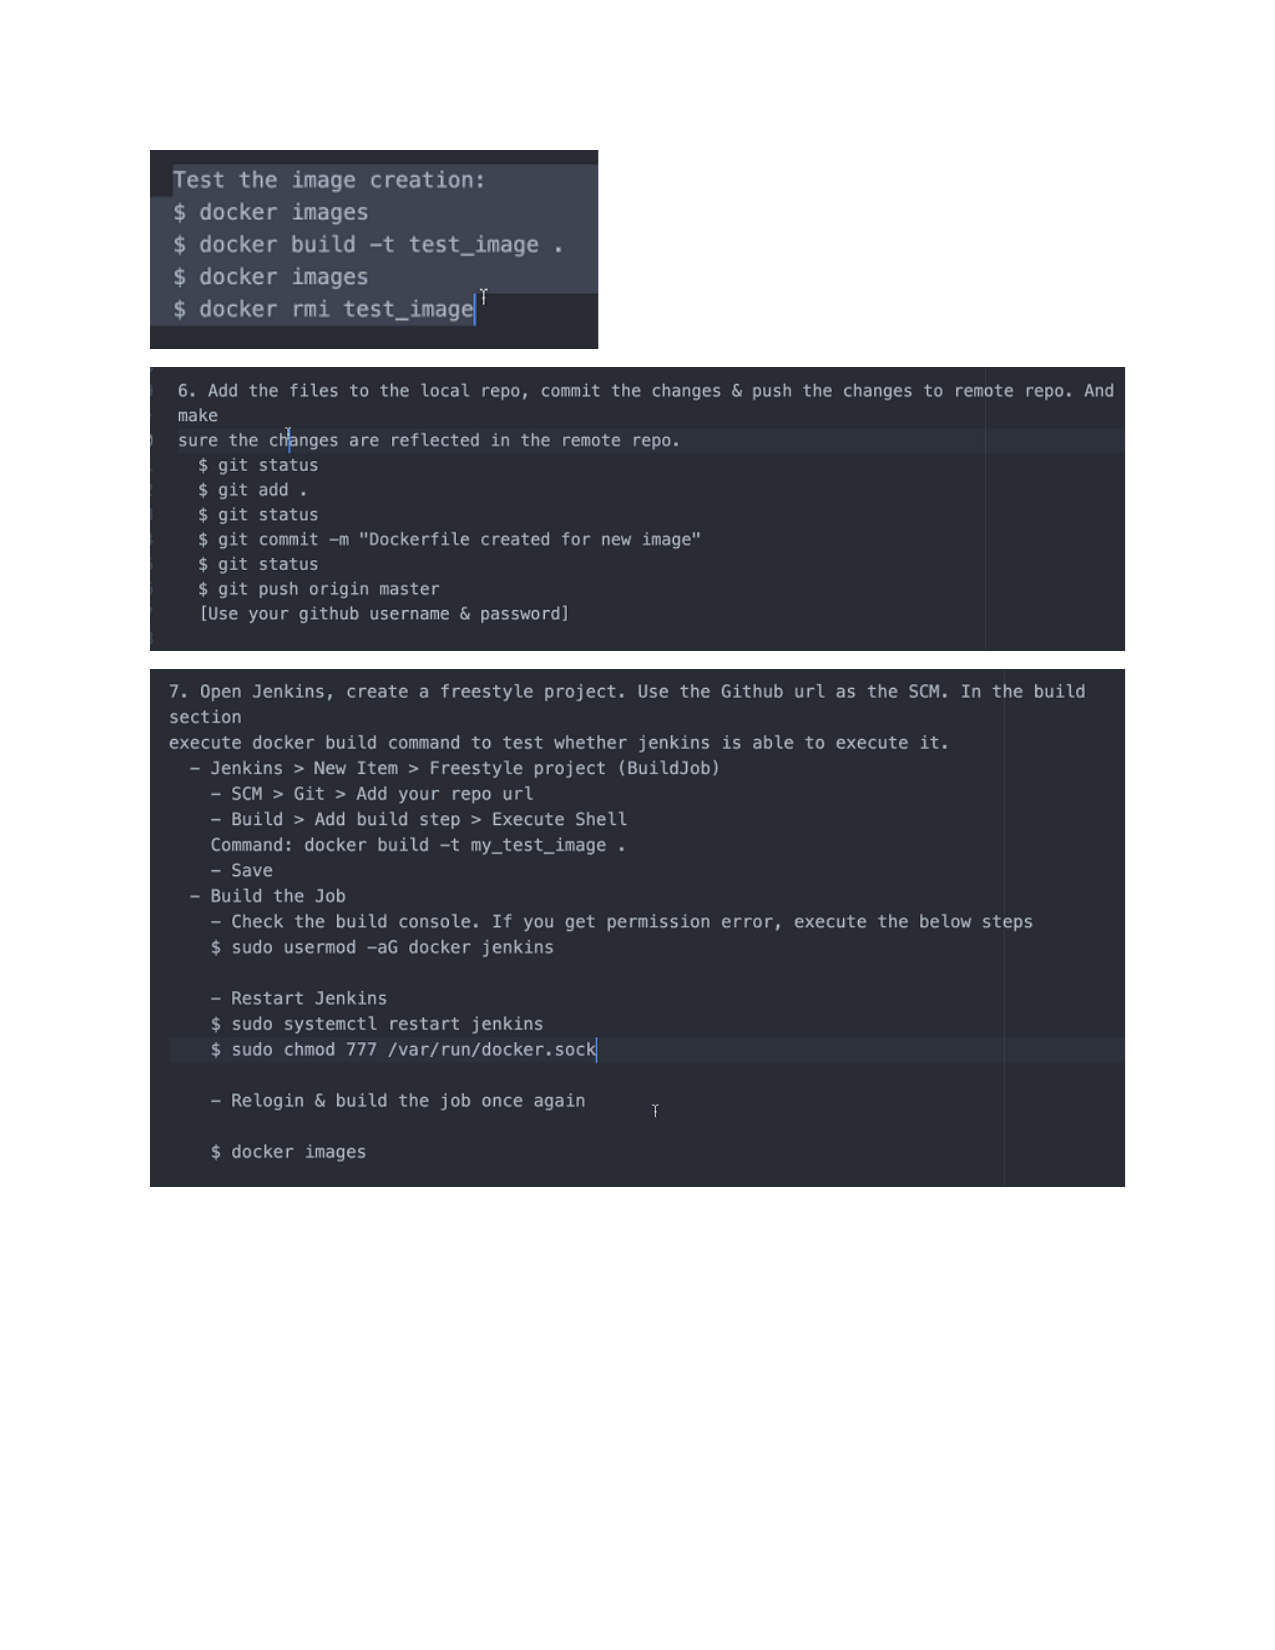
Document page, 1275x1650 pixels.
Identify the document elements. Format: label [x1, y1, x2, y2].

picture [150, 367, 1125, 651]
picture [150, 150, 599, 349]
picture [150, 669, 1125, 1187]
